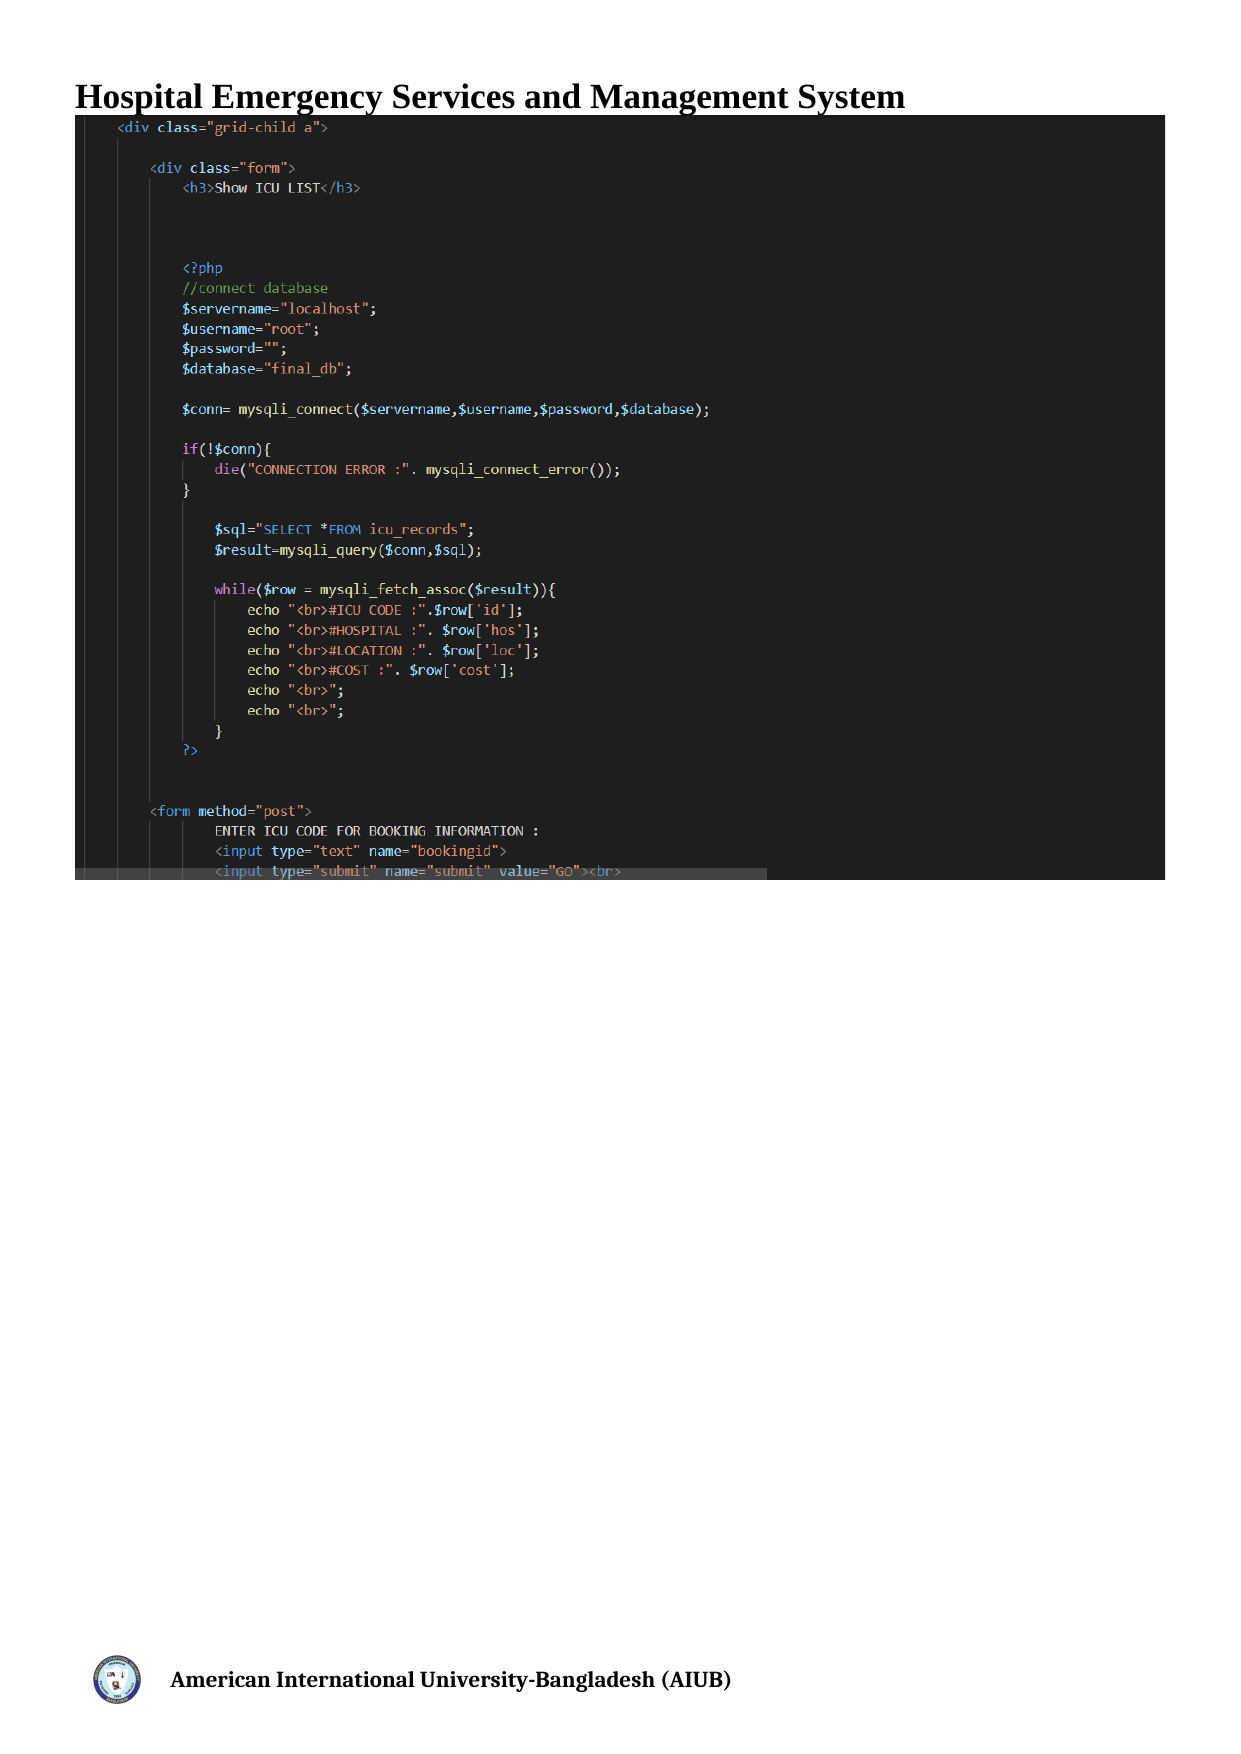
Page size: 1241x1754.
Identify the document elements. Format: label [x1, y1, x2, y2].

picture [75, 115, 1166, 880]
picture [92, 1654, 142, 1705]
